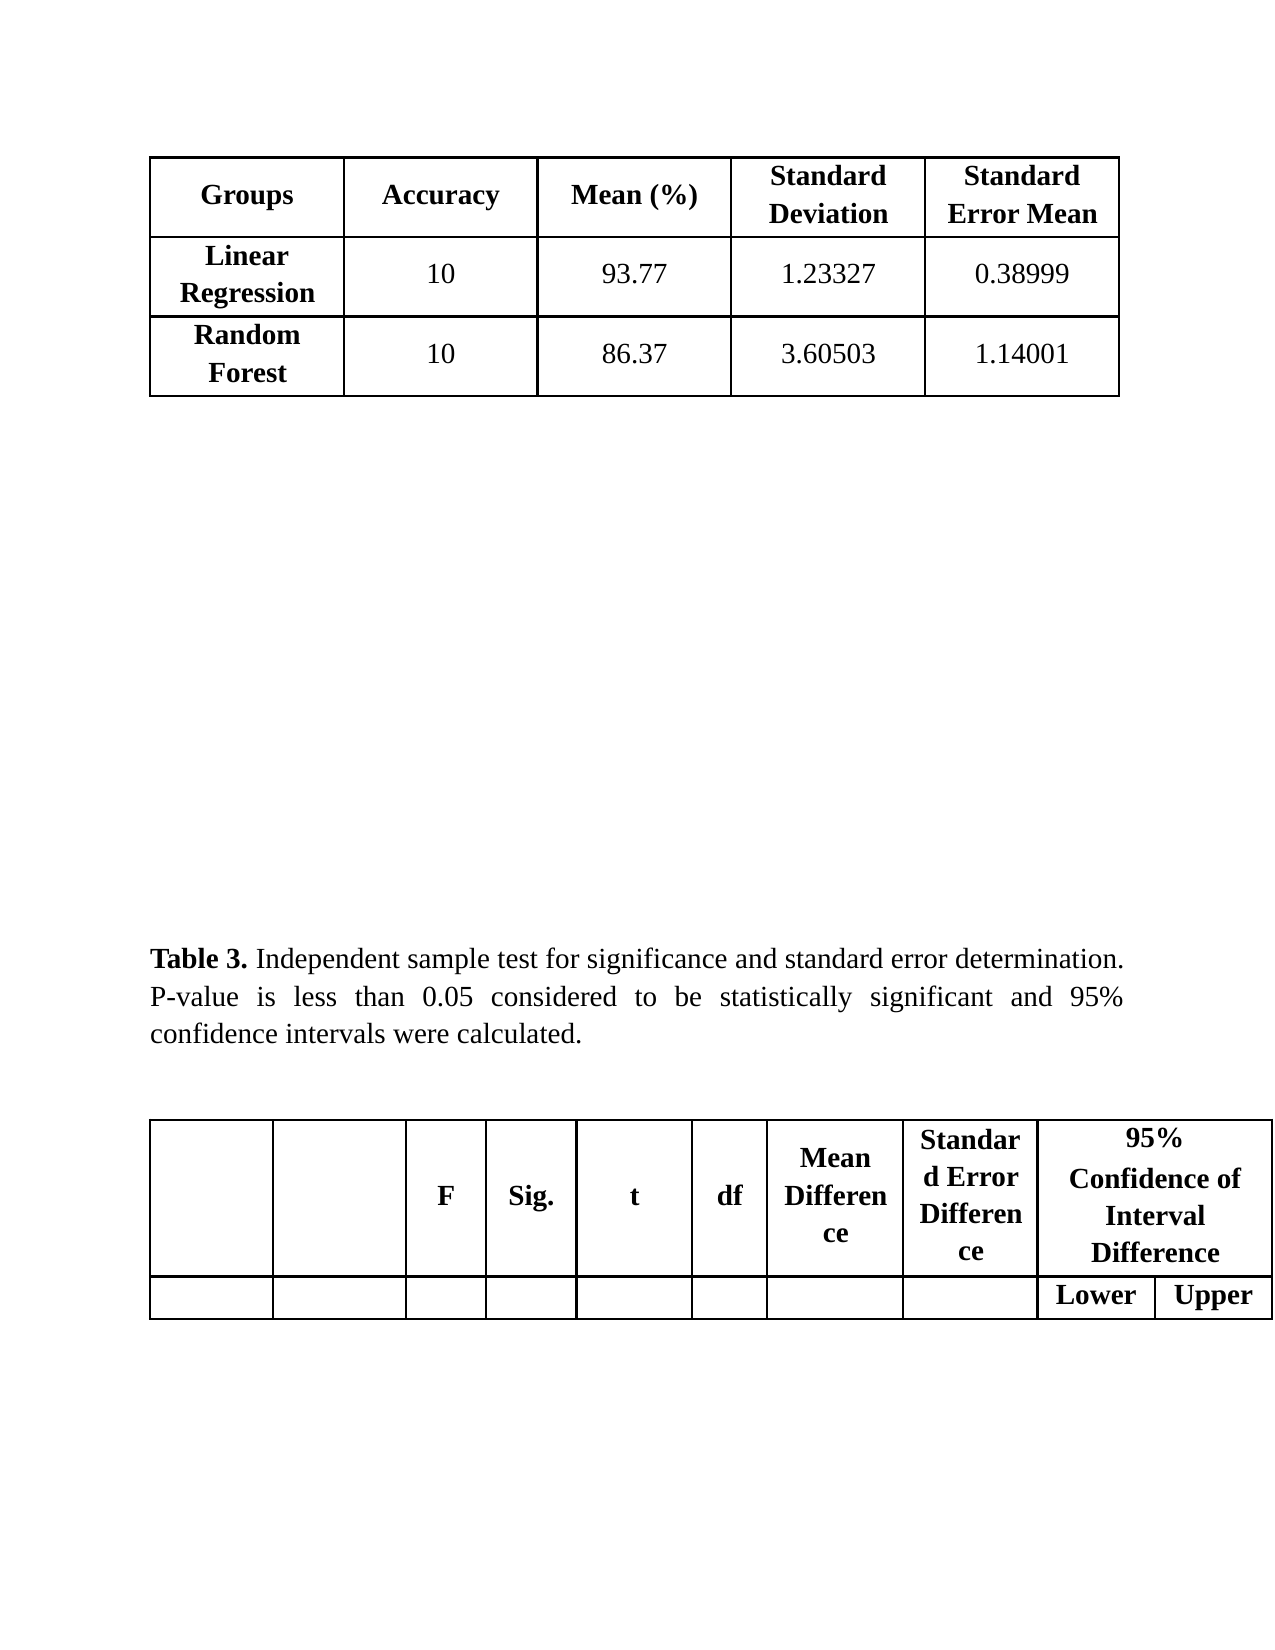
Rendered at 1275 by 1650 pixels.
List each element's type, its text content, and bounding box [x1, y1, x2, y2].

table_cell 93.77 [539, 238, 730, 315]
table_header df [693, 1121, 766, 1275]
table_header Sig. [487, 1121, 575, 1275]
table_cell Upper [1156, 1278, 1271, 1318]
table_cell [407, 1278, 485, 1318]
table_header Standard Error Difference [904, 1121, 1036, 1275]
table_header t [578, 1121, 691, 1275]
table_cell [768, 1278, 902, 1318]
table_cell [151, 1278, 272, 1318]
table_cell [578, 1278, 691, 1318]
table_header Standard Error Mean [926, 159, 1118, 236]
table_cell 1.23327 [732, 238, 924, 315]
table_cell 1.14001 [926, 318, 1118, 395]
table_header Accuracy [345, 159, 536, 236]
table_cell 0.38999 [926, 238, 1118, 315]
table_cell [487, 1278, 575, 1318]
table_cell Lower [1039, 1278, 1154, 1318]
table_cell 10 [345, 318, 536, 395]
table_header [274, 1121, 405, 1275]
table_cell 3.60503 [732, 318, 924, 395]
table_header Mean (%) [539, 159, 730, 236]
text Table 3. Independent sample test for significance and standard error determination. P-value is less than 0.05 considered to be statistically significant and 95% confidence intervals were calculated. [150, 942, 1125, 1049]
table_header F [407, 1121, 485, 1275]
table_header 95% Confidence of Interval Difference [1039, 1121, 1271, 1275]
table_cell Linear Regression [151, 238, 343, 315]
table_header [151, 1121, 272, 1275]
table_header Mean Difference [768, 1121, 902, 1275]
table_header Groups [151, 159, 343, 236]
table_cell Random Forest [151, 318, 343, 395]
table_header Standard Deviation [732, 159, 924, 236]
table_cell [693, 1278, 766, 1318]
table_cell [274, 1278, 405, 1318]
table_cell 86.37 [539, 318, 730, 395]
table_cell [904, 1278, 1036, 1318]
table_cell 10 [345, 238, 536, 315]
